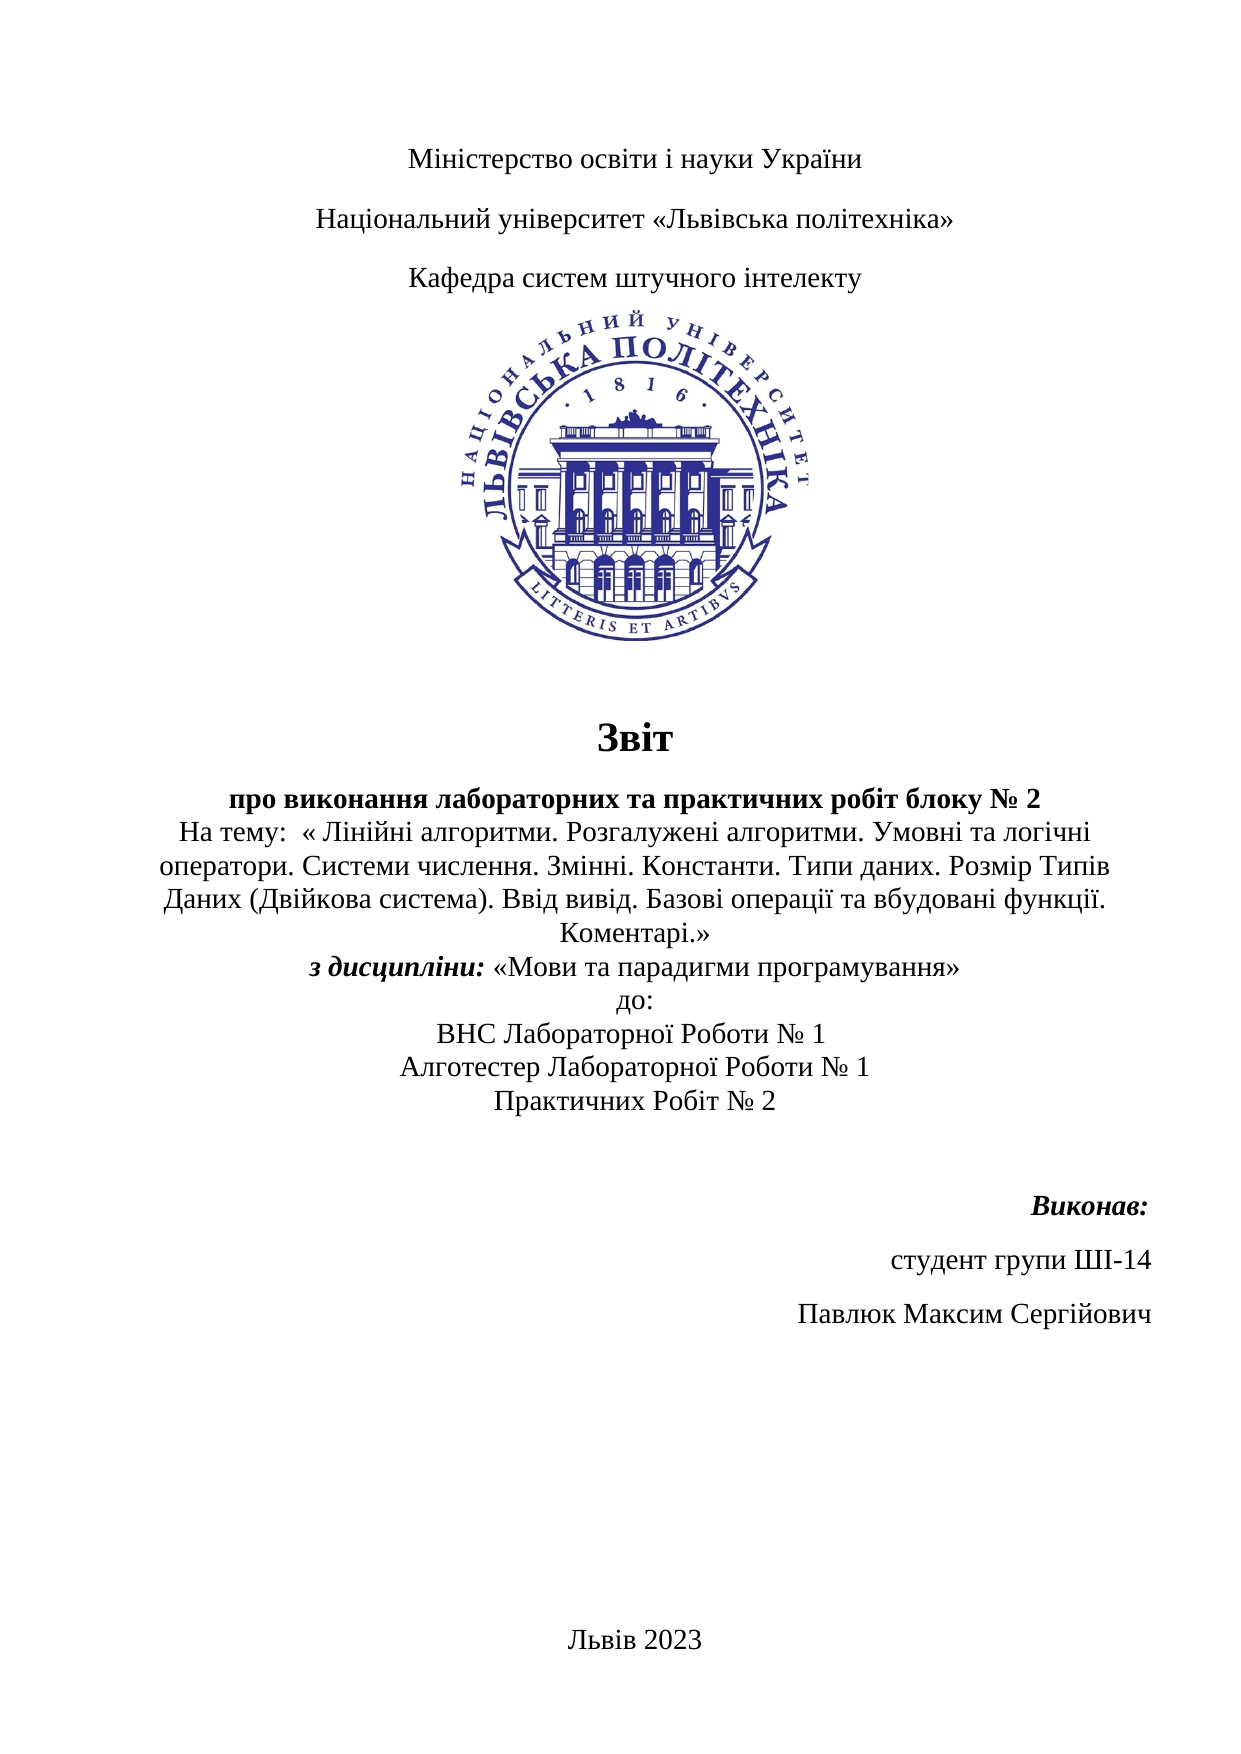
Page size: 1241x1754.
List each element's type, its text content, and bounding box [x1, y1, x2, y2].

text На тему: « Лінійні алгоритми. Розгалужені алгоритми. Умовні та логічні оператори. Системи числення. Змінні. Константи. Типи даних. Розмір Типів Даних (Двійкова система). Ввід вивід. Базові операції та вбудовані функції. Коментарі.» [118, 814, 1152, 949]
text про виконання лабораторних та практичних робіт блоку № 2 [118, 781, 1152, 814]
text Національний університет «Львівська політехніка» [118, 201, 1152, 234]
text з дисципліни: «Мови та парадигми програмування» [118, 949, 1152, 982]
picture [461, 310, 809, 641]
text до: [118, 982, 1152, 1016]
text студент групи ШІ-14 [118, 1242, 1152, 1276]
text Виконав: [118, 1188, 1152, 1221]
text Павлюк Максим Сергійович [118, 1296, 1152, 1330]
text Практичних Робіт № 2 [118, 1083, 1152, 1116]
text Алготестер Лабораторної Роботи № 1 [118, 1049, 1152, 1083]
text Міністерство освіти і науки України [118, 141, 1152, 175]
text Кафедра систем штучного інтелекту [118, 260, 1152, 294]
text ВНС Лабораторної Роботи № 1 [118, 1016, 1152, 1049]
text Звіт [118, 712, 1152, 760]
